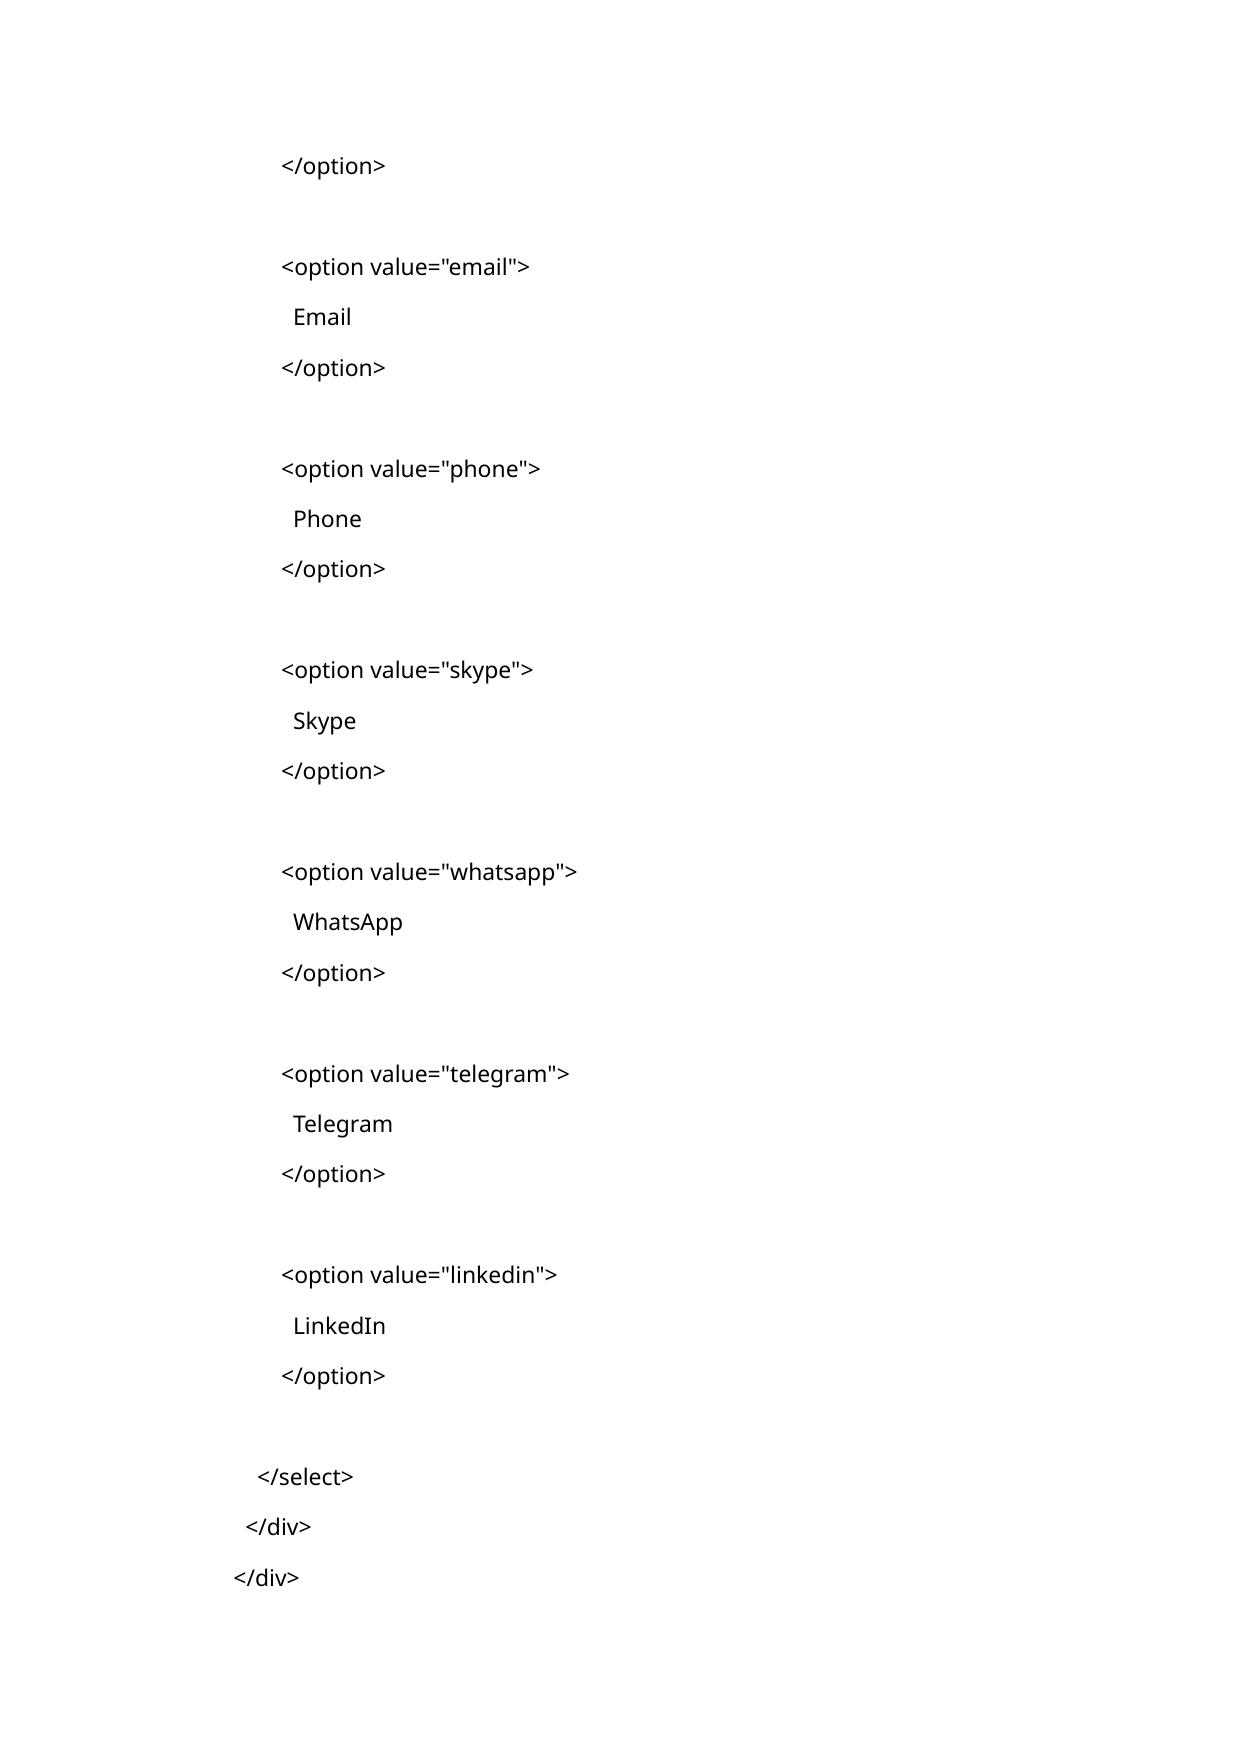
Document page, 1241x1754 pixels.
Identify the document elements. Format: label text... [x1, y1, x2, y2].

text Telegram [150, 1108, 1090, 1139]
text Phone [150, 503, 1090, 534]
text Email [150, 301, 1090, 332]
text Skype [150, 704, 1090, 736]
text </option> [150, 1158, 1090, 1189]
text <option value="skype"> [150, 654, 1090, 685]
text WhatsApp [150, 906, 1090, 937]
text <option value="email"> [150, 251, 1090, 282]
text </option> [150, 957, 1090, 988]
text <option value="whatsapp"> [150, 856, 1090, 887]
text <option value="telegram"> [150, 1057, 1090, 1089]
text <option value="linkedin"> [150, 1259, 1090, 1290]
text </div> [150, 1562, 1090, 1593]
text </select> [150, 1461, 1090, 1492]
text LinkedIn [150, 1309, 1090, 1341]
text </option> [150, 553, 1090, 584]
text </option> [150, 1360, 1090, 1391]
text <option value="phone"> [150, 452, 1090, 484]
text </div> [150, 1511, 1090, 1542]
text </option> [150, 352, 1090, 383]
text </option> [150, 150, 1090, 181]
text </option> [150, 755, 1090, 786]
